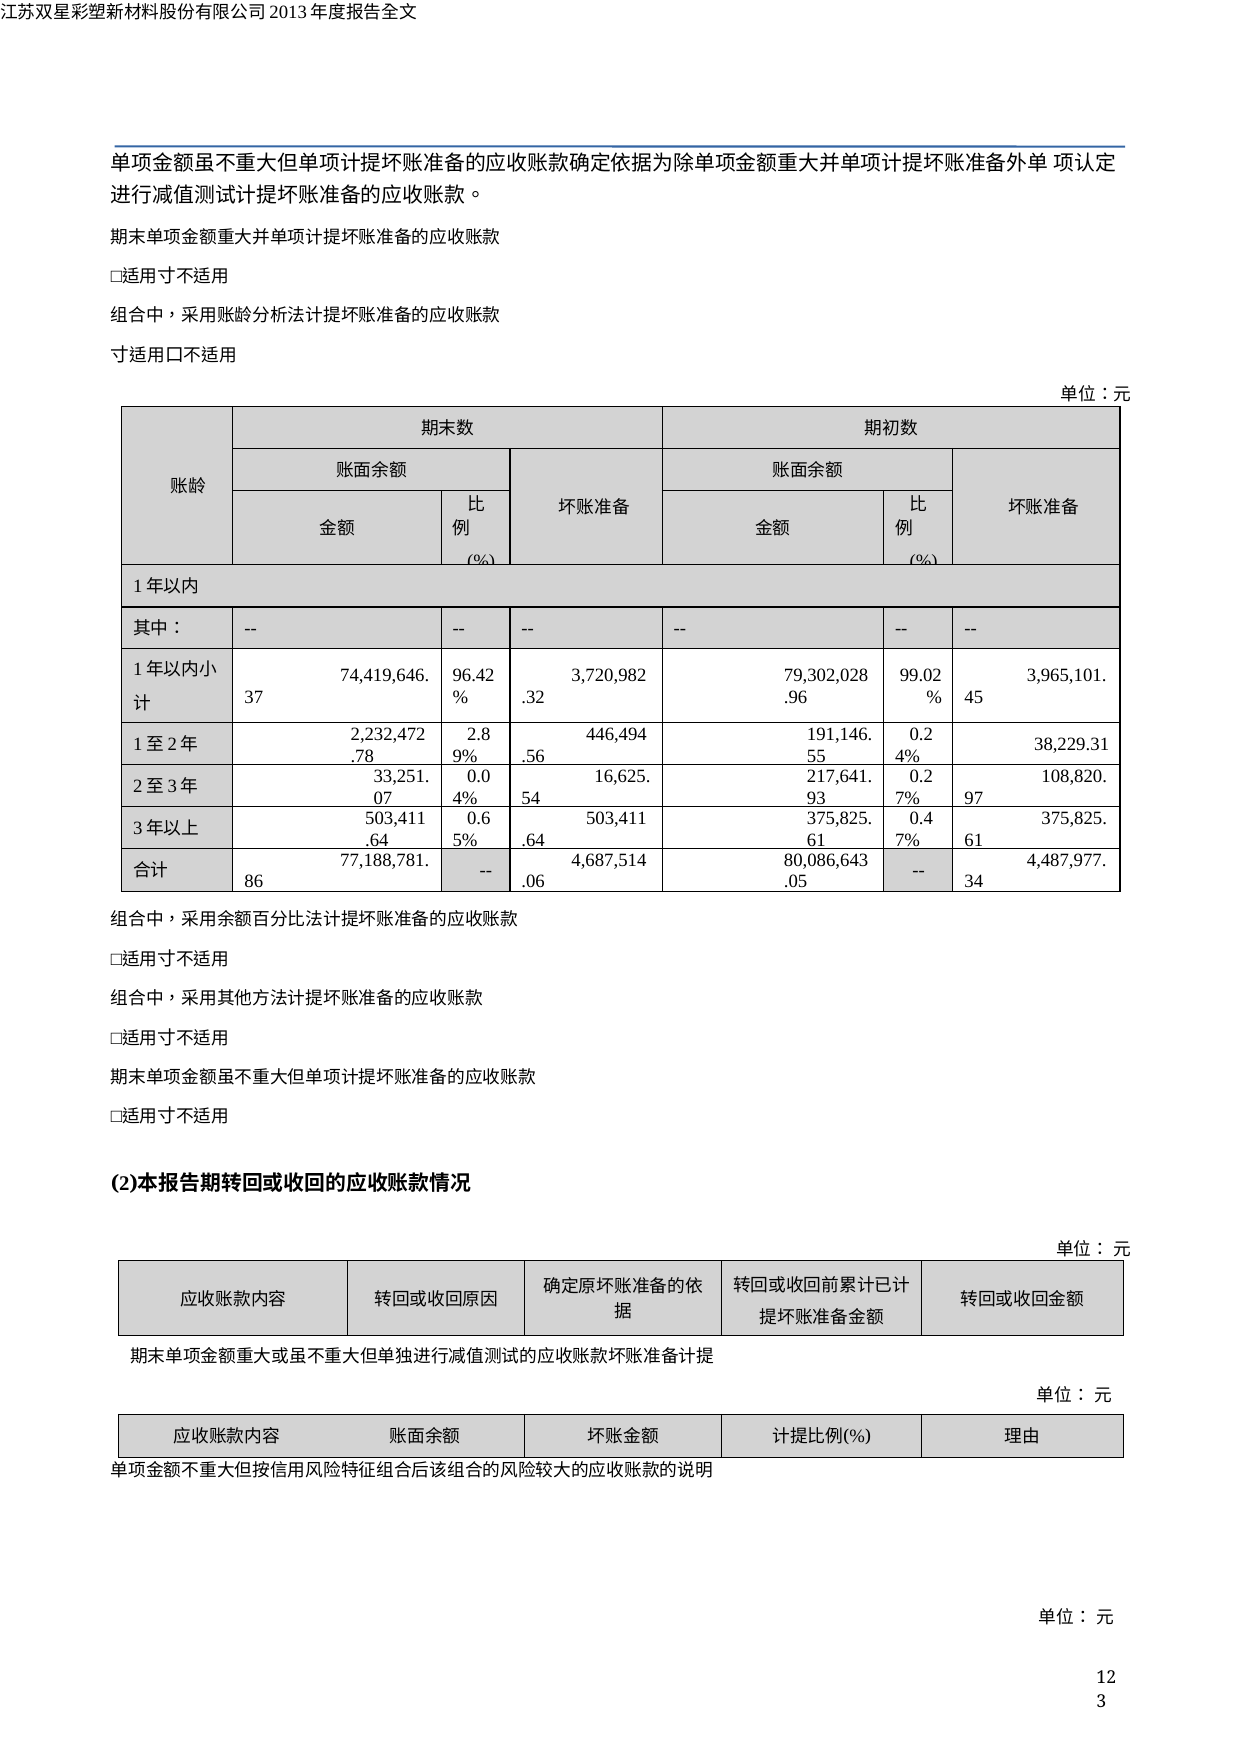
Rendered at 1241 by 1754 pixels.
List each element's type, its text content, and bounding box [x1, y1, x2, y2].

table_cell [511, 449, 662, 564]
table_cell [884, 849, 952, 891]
text □适用寸不适用 [111, 263, 1131, 288]
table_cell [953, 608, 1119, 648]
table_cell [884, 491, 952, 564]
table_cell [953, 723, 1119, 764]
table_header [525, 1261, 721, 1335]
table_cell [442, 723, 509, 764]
text 单项金额不重大但按信用风险特征组合后该组合的风险较大的应收账款的说明 [111, 1458, 1131, 1482]
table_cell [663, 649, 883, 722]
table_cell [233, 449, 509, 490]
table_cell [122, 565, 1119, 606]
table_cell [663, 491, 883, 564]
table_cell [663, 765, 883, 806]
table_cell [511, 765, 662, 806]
text 组合中，采用其他方法计提坏账准备的应收账款 [111, 985, 1131, 1009]
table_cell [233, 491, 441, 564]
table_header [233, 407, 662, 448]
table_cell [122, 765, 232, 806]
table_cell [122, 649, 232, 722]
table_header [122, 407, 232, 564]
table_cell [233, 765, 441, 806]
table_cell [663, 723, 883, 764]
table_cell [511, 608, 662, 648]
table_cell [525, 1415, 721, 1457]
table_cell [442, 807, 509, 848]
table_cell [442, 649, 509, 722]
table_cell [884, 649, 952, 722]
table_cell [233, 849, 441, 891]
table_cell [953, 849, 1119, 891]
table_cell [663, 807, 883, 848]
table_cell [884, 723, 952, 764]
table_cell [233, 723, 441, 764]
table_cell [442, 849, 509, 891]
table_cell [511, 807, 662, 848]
text 单位： 元 [111, 1236, 1131, 1260]
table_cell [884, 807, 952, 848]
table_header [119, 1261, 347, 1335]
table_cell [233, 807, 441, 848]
text □适用寸不适用 [111, 945, 1131, 971]
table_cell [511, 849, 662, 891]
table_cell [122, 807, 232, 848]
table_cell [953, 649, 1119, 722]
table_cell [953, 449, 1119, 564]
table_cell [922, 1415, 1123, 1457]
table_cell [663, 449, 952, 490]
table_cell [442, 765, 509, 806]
text 寸适用口不适用 [111, 342, 1131, 367]
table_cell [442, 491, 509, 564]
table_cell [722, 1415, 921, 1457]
text 单位：元 [111, 382, 1131, 406]
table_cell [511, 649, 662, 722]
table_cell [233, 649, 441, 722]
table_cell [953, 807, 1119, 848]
text 组合中，采用账龄分析法计提坏账准备的应收账款 [111, 303, 1131, 327]
text □适用寸不适用 [111, 1024, 1131, 1049]
text 期末单项金额重大并单项计提坏账准备的应收账款 [111, 224, 1131, 248]
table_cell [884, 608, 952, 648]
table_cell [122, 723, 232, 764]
text 组合中，采用余额百分比法计提坏账准备的应收账款 [111, 906, 1131, 931]
text (2)本报告期转回或收回的应收账款情况 [111, 1168, 1131, 1196]
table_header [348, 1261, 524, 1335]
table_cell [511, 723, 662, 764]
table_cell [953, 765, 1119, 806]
text 单项金额虽不重大但单项计提坏账准备的应收账款确定依据为除单项金额重大并单项计提坏账准备外单 项认定进行减值测试计提坏账准备的应收账款。 [111, 144, 1131, 209]
text □适用寸不适用 [111, 1103, 1131, 1128]
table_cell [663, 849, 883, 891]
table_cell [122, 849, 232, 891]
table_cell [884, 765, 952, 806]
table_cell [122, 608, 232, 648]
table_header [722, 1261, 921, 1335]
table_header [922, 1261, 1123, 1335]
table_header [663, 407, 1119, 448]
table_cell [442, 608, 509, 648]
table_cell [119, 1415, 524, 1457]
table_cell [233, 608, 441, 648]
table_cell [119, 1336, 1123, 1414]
text 期末单项金额虽不重大但单项计提坏账准备的应收账款 [111, 1064, 1131, 1088]
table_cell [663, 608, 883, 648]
